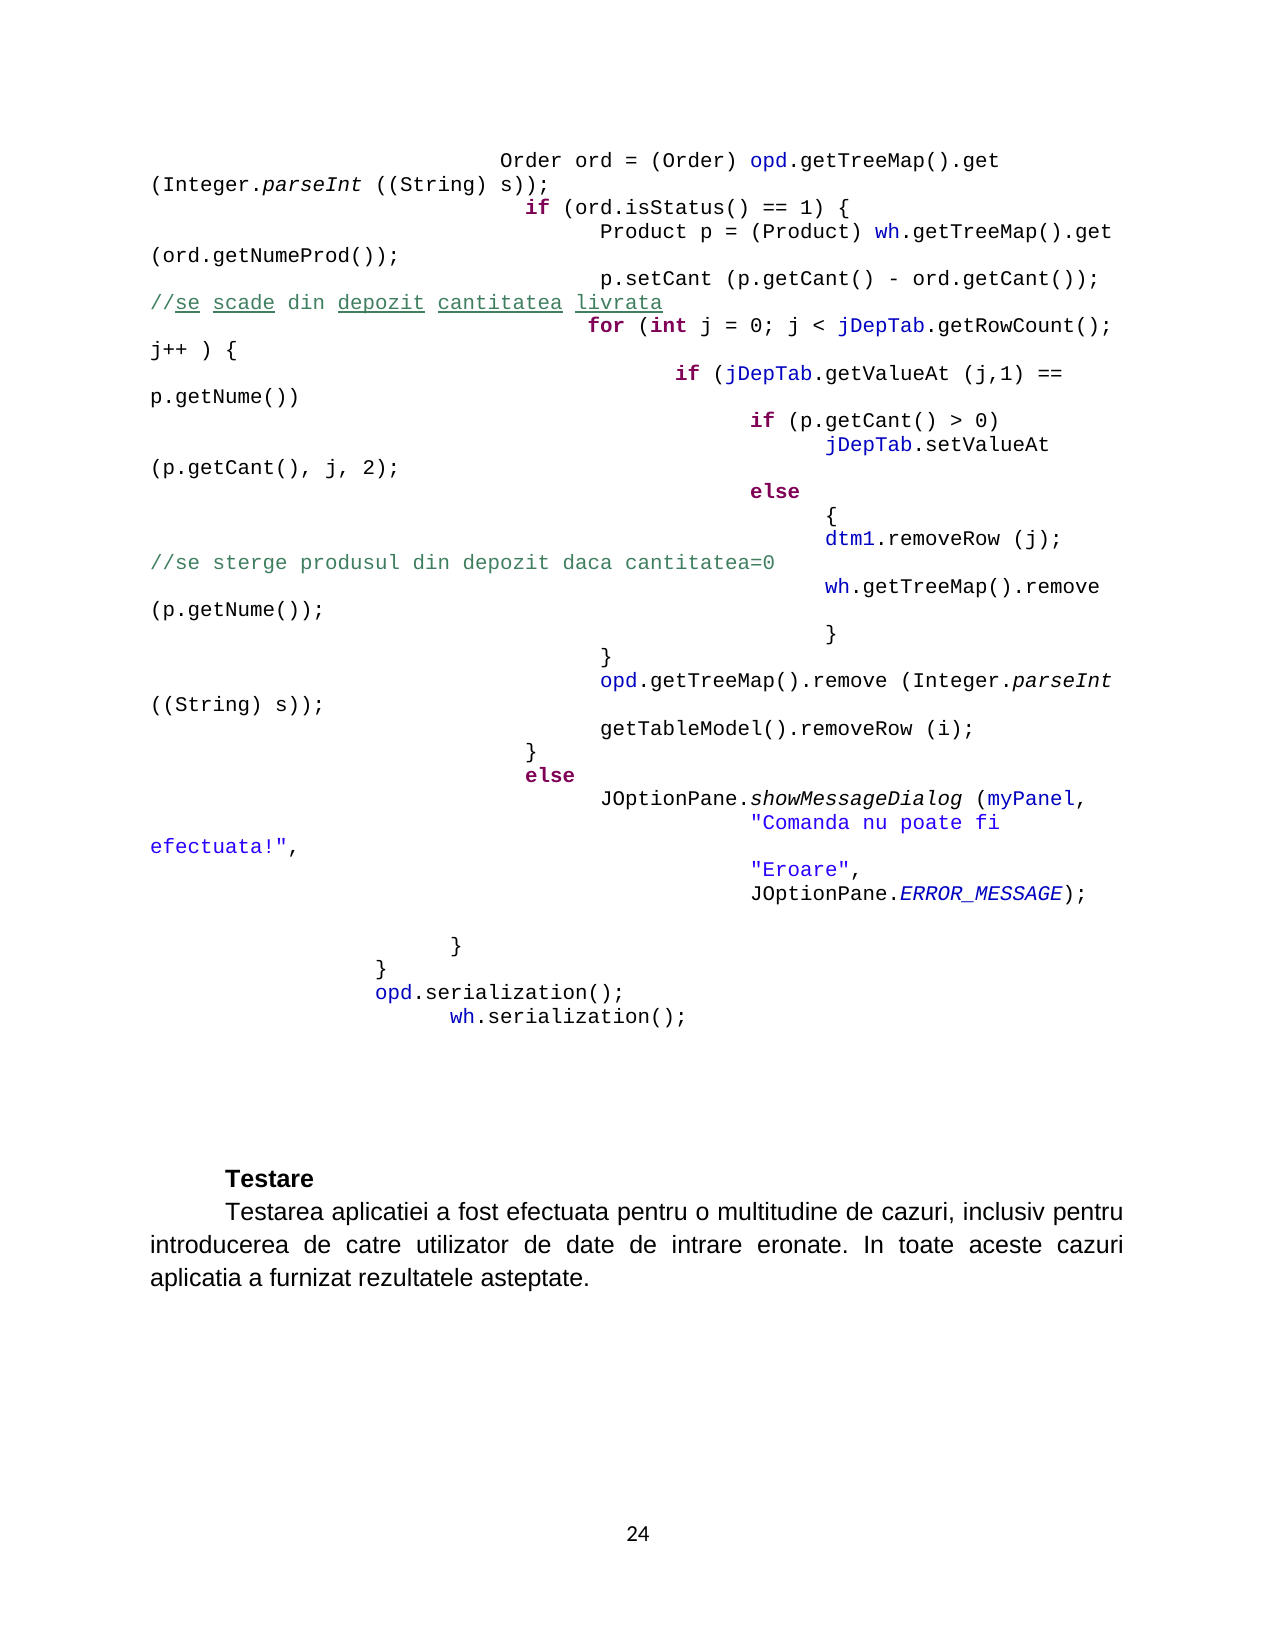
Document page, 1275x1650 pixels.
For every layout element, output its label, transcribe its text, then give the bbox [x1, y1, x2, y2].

text jDepTab.setValueAt (p.getCant(), j, 2); [150, 434, 1125, 481]
text { [150, 505, 1125, 528]
text wh.getTreeMap().remove (p.getNume()); [150, 576, 1125, 623]
text } [150, 647, 1125, 670]
text else [150, 765, 1125, 788]
list Testarea aplicatiei a fost efectuata pentru o multitudine de cazuri, inclusiv pentru introducerea de catre utilizator de date de intrare eronate. In toate aceste cazuri aplicatia a furnizat rezultatele asteptate. [150, 1197, 1125, 1292]
text } [150, 741, 1125, 765]
text JOptionPane.ERROR_MESSAGE); [150, 883, 1125, 907]
text } [150, 935, 1125, 958]
text wh.serialization(); [150, 1006, 1125, 1029]
text "Eroare", [150, 859, 1125, 883]
text for (int j = 0; j < jDepTab.getRowCount(); j++ ) { [150, 316, 1125, 363]
list Testare [150, 1131, 1125, 1193]
text Order ord = (Order) opd.getTreeMap().get (Integer.parseInt ((String) s)); [150, 150, 1125, 197]
text else [150, 481, 1125, 505]
text if (jDepTab.getValueAt (j,1) == p.getNume()) [150, 363, 1125, 410]
text p.setCant (p.getCant() - ord.getCant()); //se scade din depozit cantitatea livrata [150, 268, 1125, 316]
text "Comanda nu poate fi efectuata!", [150, 812, 1125, 859]
text dtm1.removeRow (j); //se sterge produsul din depozit daca cantitatea=0 [150, 528, 1125, 576]
text if (ord.isStatus() == 1) { [150, 197, 1125, 221]
text Product p = (Product) wh.getTreeMap().get (ord.getNumeProd()); [150, 221, 1125, 268]
text } [150, 623, 1125, 647]
text if (p.getCant() > 0) [150, 410, 1125, 434]
text opd.serialization(); [150, 982, 1125, 1006]
text JOptionPane.showMessageDialog (myPanel, [150, 788, 1125, 812]
text getTableModel().removeRow (i); [150, 717, 1125, 741]
text } [150, 958, 1125, 982]
text opd.getTreeMap().remove (Integer.parseInt ((String) s)); [150, 670, 1125, 717]
